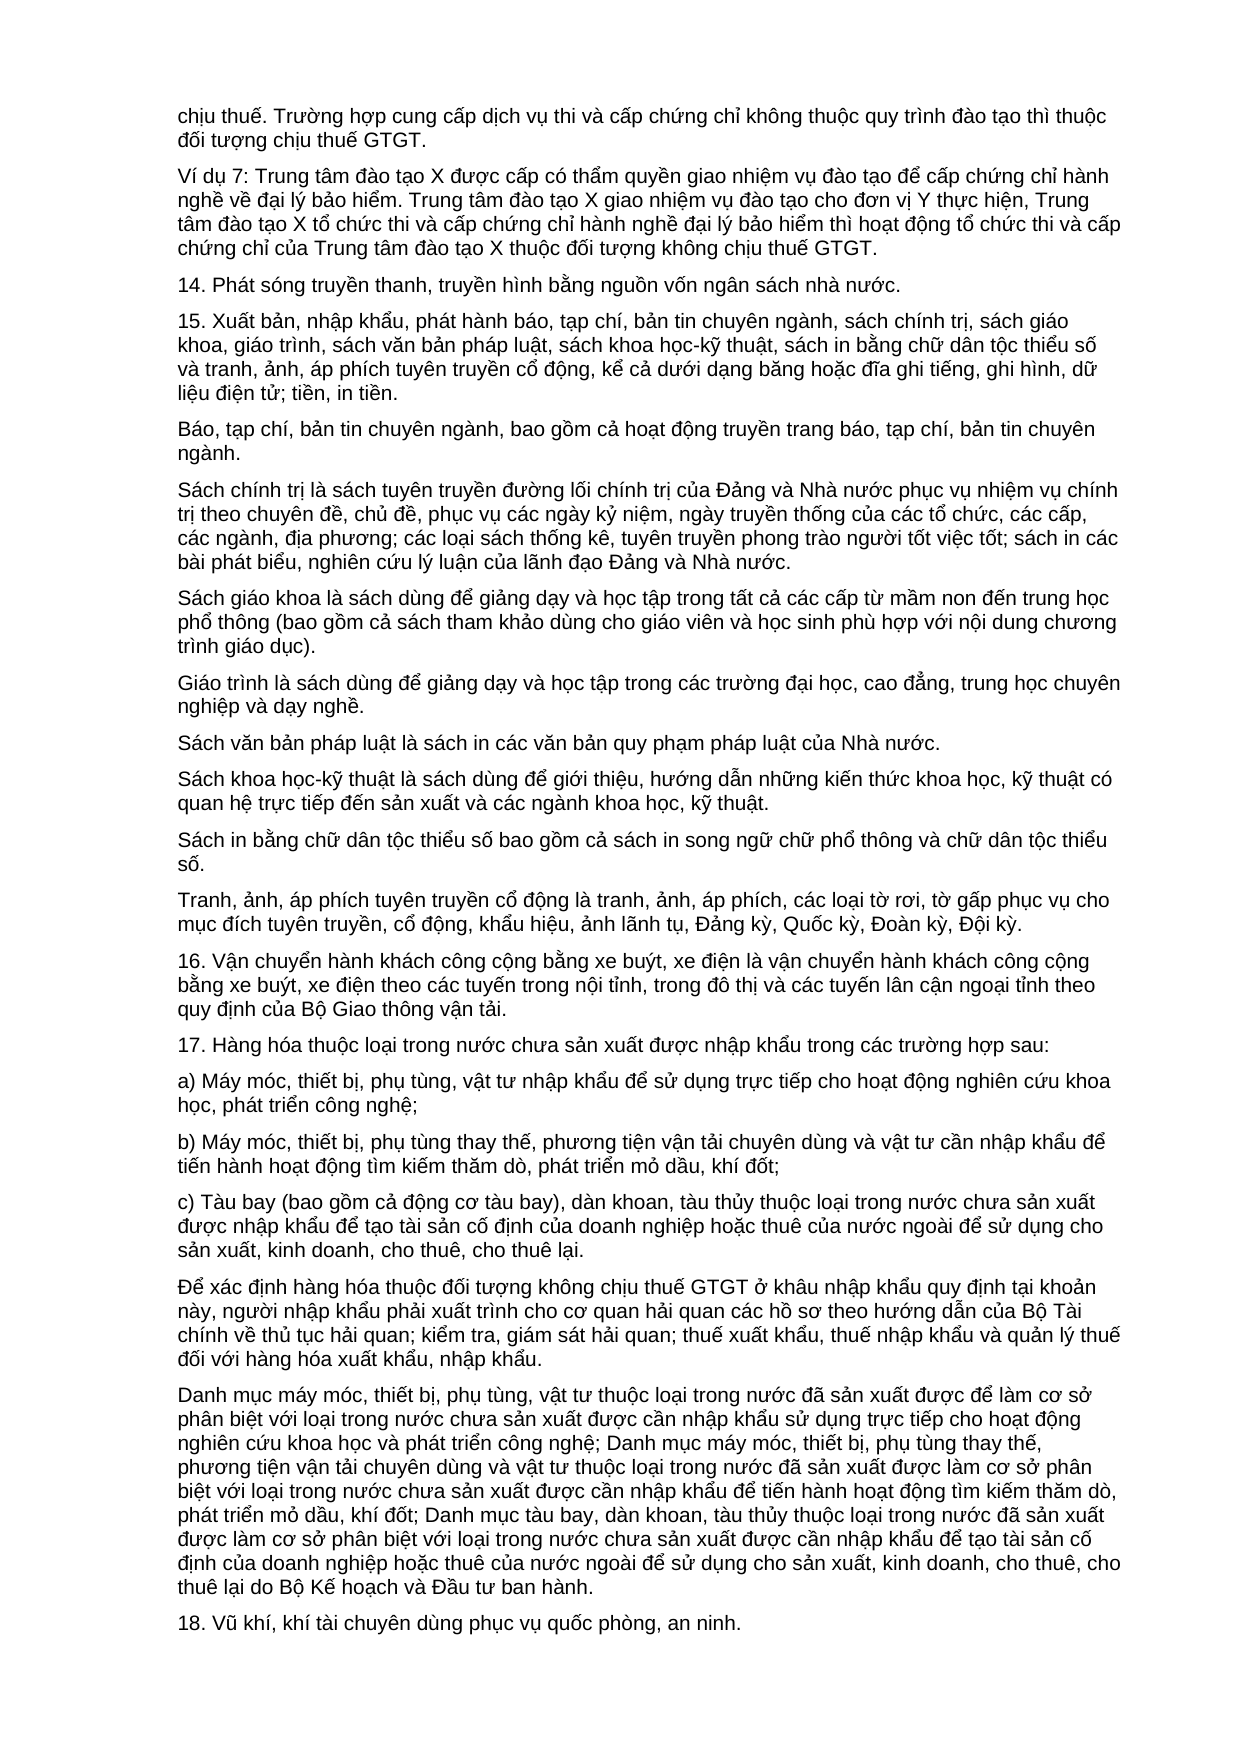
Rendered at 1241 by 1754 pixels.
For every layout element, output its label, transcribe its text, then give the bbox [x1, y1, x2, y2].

text Báo, tạp chí, bản tin chuyên ngành, bao gồm cả hoạt động truyền trang báo, tạp chí, bản tin chuyên ngành. [177, 417, 1122, 465]
text c) Tàu bay (bao gồm cả động cơ tàu bay), dàn khoan, tàu thủy thuộc loại trong nước chưa sản xuất được nhập khẩu để tạo tài sản cố định của doanh nghiệp hoặc thuê của nước ngoài để sử dụng cho sản xuất, kinh doanh, cho thuê, cho thuê lại. [177, 1190, 1122, 1262]
text Sách văn bản pháp luật là sách in các văn bản quy phạm pháp luật của Nhà nước. [177, 731, 1122, 755]
text 14. Phát sóng truyền thanh, truyền hình bằng nguồn vốn ngân sách nhà nước. [177, 272, 1122, 296]
text Sách khoa học-kỹ thuật là sách dùng để giới thiệu, hướng dẫn những kiến thức khoa học, kỹ thuật có quan hệ trực tiếp đến sản xuất và các ngành khoa học, kỹ thuật. [177, 767, 1122, 815]
text b) Máy móc, thiết bị, phụ tùng thay thế, phương tiện vận tải chuyên dùng và vật tư cần nhập khẩu để tiến hành hoạt động tìm kiếm thăm dò, phát triển mỏ dầu, khí đốt; [177, 1130, 1122, 1178]
text Sách giáo khoa là sách dùng để giảng dạy và học tập trong tất cả các cấp từ mầm non đến trung học phổ thông (bao gồm cả sách tham khảo dùng cho giáo viên và học sinh phù hợp với nội dung chương trình giáo dục). [177, 586, 1122, 658]
text a) Máy móc, thiết bị, phụ tùng, vật tư nhập khẩu để sử dụng trực tiếp cho hoạt động nghiên cứu khoa học, phát triển công nghệ; [177, 1069, 1122, 1117]
text 18. Vũ khí, khí tài chuyên dùng phục vụ quốc phòng, an ninh. [177, 1611, 1122, 1635]
text Sách chính trị là sách tuyên truyền đường lối chính trị của Đảng và Nhà nước phục vụ nhiệm vụ chính trị theo chuyên đề, chủ đề, phục vụ các ngày kỷ niệm, ngày truyền thống của các tổ chức, các cấp, các ngành, địa phương; các loại sách thống kê, tuyên truyền phong trào người tốt việc tốt; sách in các bài phát biểu, nghiên cứu lý luận của lãnh đạo Đảng và Nhà nước. [177, 478, 1122, 573]
text Để xác định hàng hóa thuộc đối tượng không chịu thuế GTGT ở khâu nhập khẩu quy định tại khoản này, người nhập khẩu phải xuất trình cho cơ quan hải quan các hồ sơ theo hướng dẫn của Bộ Tài chính về thủ tục hải quan; kiểm tra, giám sát hải quan; thuế xuất khẩu, thuế nhập khẩu và quản lý thuế đối với hàng hóa xuất khẩu, nhập khẩu. [177, 1274, 1122, 1370]
text Sách in bằng chữ dân tộc thiểu số bao gồm cả sách in song ngữ chữ phổ thông và chữ dân tộc thiểu số. [177, 828, 1122, 876]
text Giáo trình là sách dùng để giảng dạy và học tập trong các trường đại học, cao đẳng, trung học chuyên nghiệp và dạy nghề. [177, 670, 1122, 718]
text 17. Hàng hóa thuộc loại trong nước chưa sản xuất được nhập khẩu trong các trường hợp sau: [177, 1033, 1122, 1057]
text Ví dụ 7: Trung tâm đào tạo X được cấp có thẩm quyền giao nhiệm vụ đào tạo để cấp chứng chỉ hành nghề về đại lý bảo hiểm. Trung tâm đào tạo X giao nhiệm vụ đào tạo cho đơn vị Y thực hiện, Trung tâm đào tạo X tổ chức thi và cấp chứng chỉ hành nghề đại lý bảo hiểm thì hoạt động tổ chức thi và cấp chứng chỉ của Trung tâm đào tạo X thuộc đối tượng không chịu thuế GTGT. [177, 164, 1122, 260]
text 15. Xuất bản, nhập khẩu, phát hành báo, tạp chí, bản tin chuyên ngành, sách chính trị, sách giáo khoa, giáo trình, sách văn bản pháp luật, sách khoa học-kỹ thuật, sách in bằng chữ dân tộc thiểu số và tranh, ảnh, áp phích tuyên truyền cổ động, kể cả dưới dạng băng hoặc đĩa ghi tiếng, ghi hình, dữ liệu điện tử; tiền, in tiền. [177, 309, 1122, 405]
text Tranh, ảnh, áp phích tuyên truyền cổ động là tranh, ảnh, áp phích, các loại tờ rơi, tờ gấp phục vụ cho mục đích tuyên truyền, cổ động, khẩu hiệu, ảnh lãnh tụ, Đảng kỳ, Quốc kỳ, Đoàn kỳ, Đội kỳ. [177, 888, 1122, 936]
text 16. Vận chuyển hành khách công cộng bằng xe buýt, xe điện là vận chuyển hành khách công cộng bằng xe buýt, xe điện theo các tuyến trong nội tỉnh, trong đô thị và các tuyến lân cận ngoại tỉnh theo quy định của Bộ Giao thông vận tải. [177, 948, 1122, 1020]
text Danh mục máy móc, thiết bị, phụ tùng, vật tư thuộc loại trong nước đã sản xuất được để làm cơ sở phân biệt với loại trong nước chưa sản xuất được cần nhập khẩu sử dụng trực tiếp cho hoạt động nghiên cứu khoa học và phát triển công nghệ; Danh mục máy móc, thiết bị, phụ tùng thay thế, phương tiện vận tải chuyên dùng và vật tư thuộc loại trong nước đã sản xuất được làm cơ sở phân biệt với loại trong nước chưa sản xuất được cần nhập khẩu để tiến hành hoạt động tìm kiếm thăm dò, phát triển mỏ dầu, khí đốt; Danh mục tàu bay, dàn khoan, tàu thủy thuộc loại trong nước đã sản xuất được làm cơ sở phân biệt với loại trong nước chưa sản xuất được cần nhập khẩu để tạo tài sản cố định của doanh nghiệp hoặc thuê của nước ngoài để sử dụng cho sản xuất, kinh doanh, cho thuê, cho thuê lại do Bộ Kế hoạch và Đầu tư ban hành. [177, 1383, 1122, 1598]
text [177, 104, 1122, 152]
